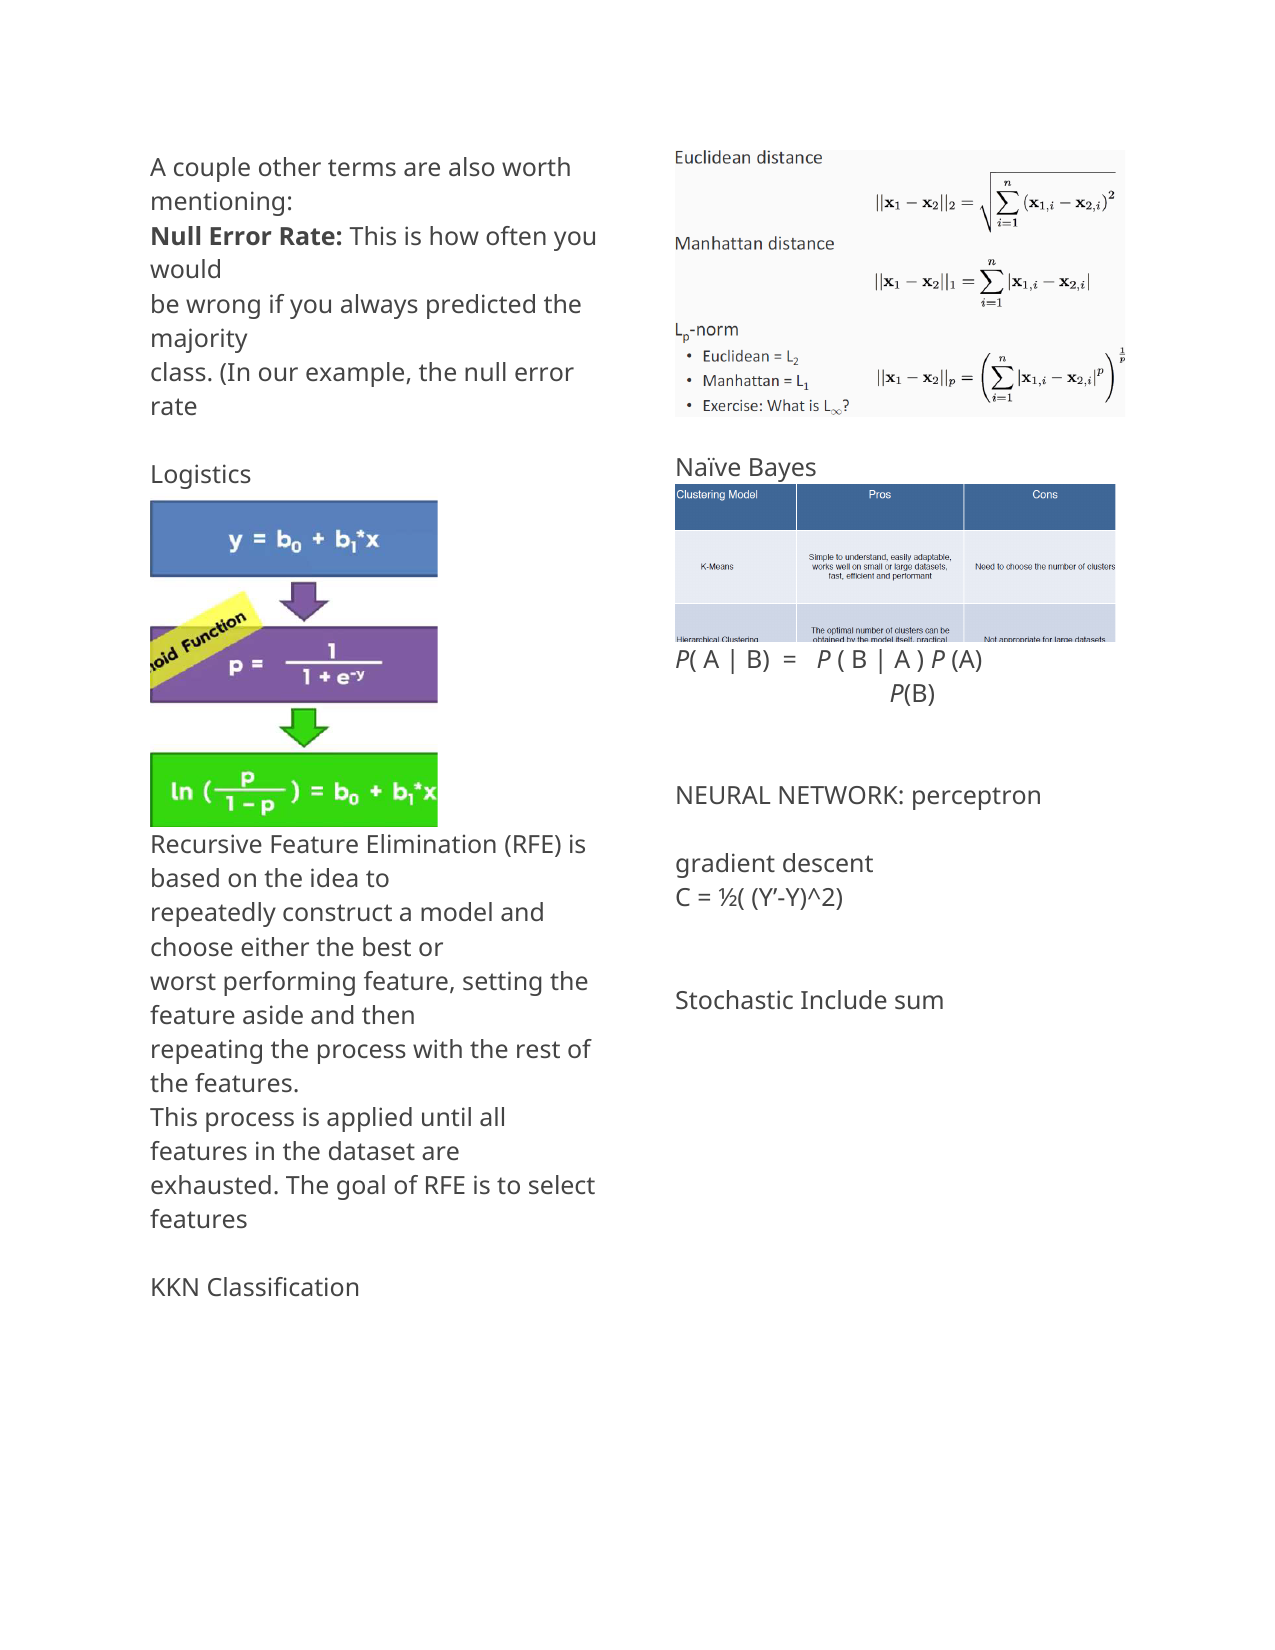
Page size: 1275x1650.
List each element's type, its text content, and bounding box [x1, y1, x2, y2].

text Naïve Bayes [675, 450, 1125, 484]
text class. (In our example, the null error rate [150, 354, 600, 422]
text KKN Classification [150, 1270, 600, 1304]
text P( A | B) = P ( B | A ) P (A) [675, 642, 1125, 676]
text worst performing feature, setting the feature aside and then [150, 963, 600, 1031]
text A couple other terms are also worth mentioning: [150, 150, 600, 218]
text repeating the process with the rest of the features. [150, 1031, 600, 1099]
text gradient descent [675, 846, 1125, 880]
text NEURAL NETWORK: perceptron [675, 778, 1125, 812]
text Logistics [150, 457, 600, 491]
text Null Error Rate: This is how often you would [150, 218, 600, 286]
text Stochastic Include sum [675, 982, 1125, 1016]
text exhausted. The goal of RFE is to select features [150, 1168, 600, 1236]
text C = ½( (Y’-Y)^2) [675, 880, 1125, 914]
text This process is applied until all features in the dataset are [150, 1099, 600, 1168]
text be wrong if you always predicted the majority [150, 286, 600, 354]
text P(B) [675, 676, 1125, 710]
text repeatedly construct a model and choose either the best or [150, 895, 600, 963]
text Recursive Feature Elimination (RFE) is based on the idea to [150, 827, 600, 895]
